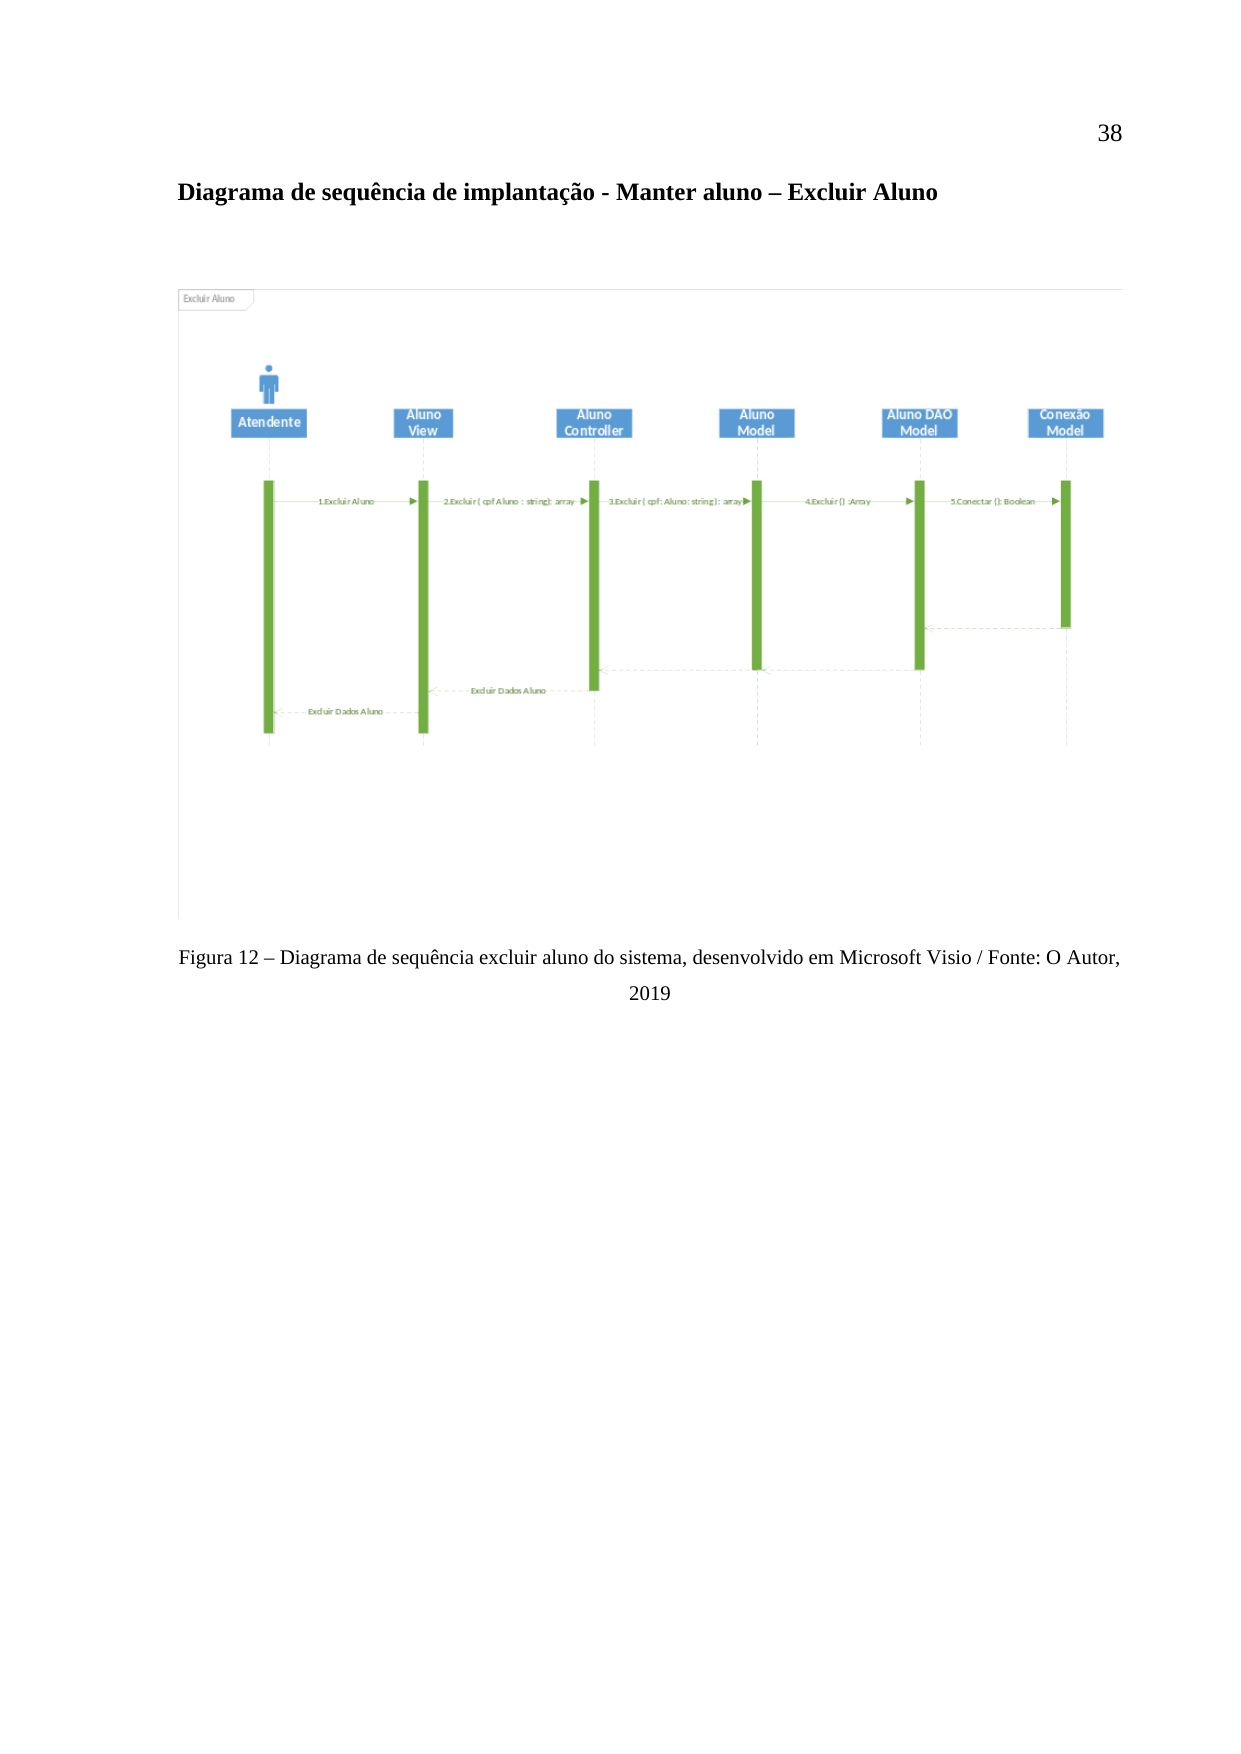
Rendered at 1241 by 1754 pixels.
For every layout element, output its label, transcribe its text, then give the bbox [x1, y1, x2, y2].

text Figura 12 – Diagrama de sequência excluir aluno do sistema, desenvolvido em Microsoft Visio / Fonte: O Autor, 2019 [177, 945, 1122, 1005]
subtitle Diagrama de sequência de implantação - Manter aluno – Excluir Aluno [177, 177, 1122, 206]
